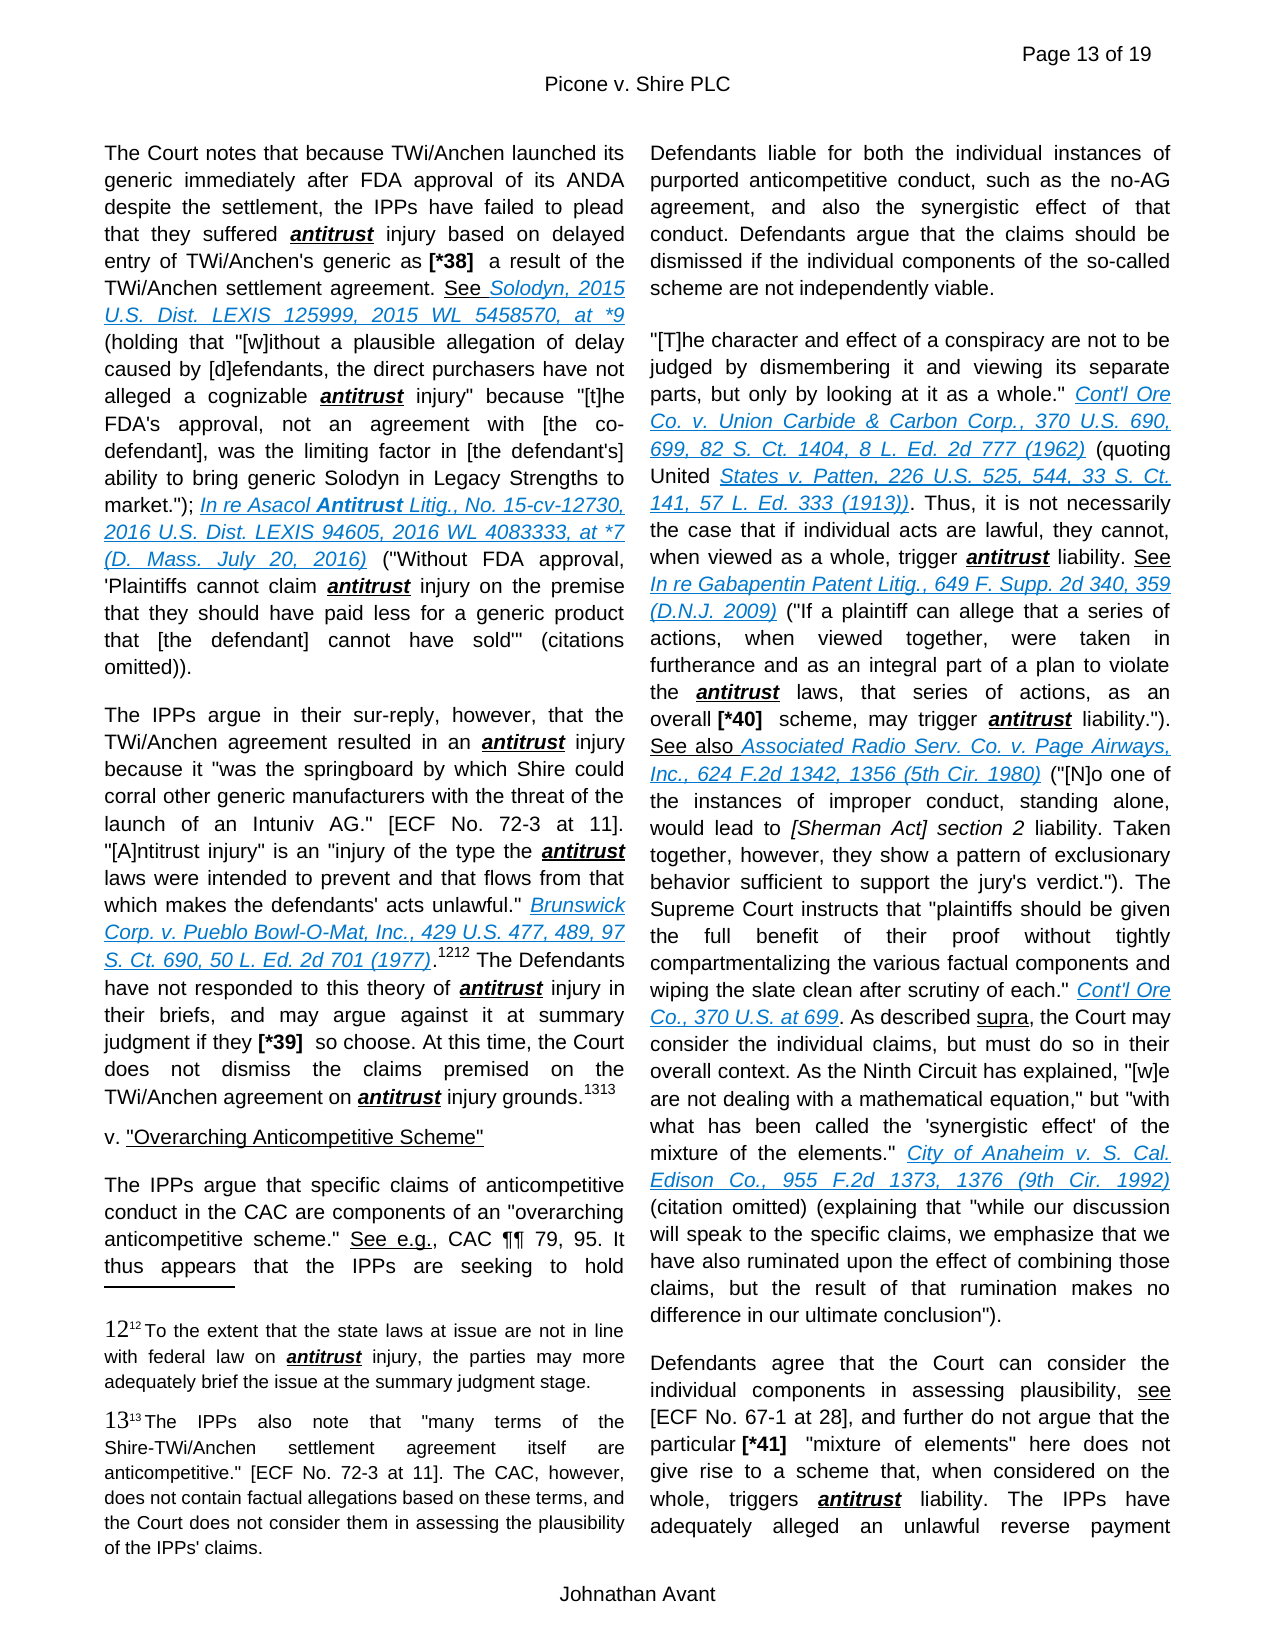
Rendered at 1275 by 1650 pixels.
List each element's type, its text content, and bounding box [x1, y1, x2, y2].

text The IPPs argue that specific claims of anticompetitive conduct in the CAC are components of an "overarching anticompetitive scheme." See e.g., CAC ¶¶ 79, 95. It thus appears that the IPPs are seeking to hold Defendants liable for both the individual instances of purported anticompetitive conduct, such as the no-AG agreement, and also the synergistic effect of that conduct. Defendants argue that the claims should be dismissed if the individual components of the so-called scheme are not independently viable. [650, 137, 1171, 300]
text The IPPs argue in their sur-reply, however, that the TWi/Anchen agreement resulted in an antitrust injury because it "was the springboard by which Shire could corral other generic manufacturers with the threat of the launch of an Intuniv AG." [ECF No. 72-3 at 11]. "[A]ntitrust injury" is an "injury of the type the antitrust laws were intended to prevent and that flows from that which makes the defendants' acts unlawful." Brunswick Corp. v. Pueblo Bowl-O-Mat, Inc., 429 U.S. 477, 489, 97 S. Ct. 690, 50 L. Ed. 2d 701 (1977).12 The Defendants have not responded to this theory of antitrust injury in their briefs, and may argue against it at summary judgment if they [*39] so choose. At this time, the Court does not dismiss the claims premised on the TWi/Anchen agreement on antitrust injury grounds.13 [104, 700, 625, 941]
text The IPPs argue that specific claims of anticompetitive conduct in the CAC are components of an "overarching anticompetitive scheme." See e.g., CAC ¶¶ 79, 95. It thus appears that the IPPs are seeking to hold Defendants liable for both the individual instances of purported anticompetitive conduct, such as the no-AG agreement, and also the synergistic effect of that conduct. Defendants argue that the claims should be dismissed if the individual components of the so-called scheme are not independently viable. [104, 1170, 625, 1278]
text v. "Overarching Anticompetitive Scheme" [104, 1122, 625, 1149]
text "[T]he character and effect of a conspiracy are not to be judged by dismembering it and viewing its separate parts, but only by looking at it as a whole." Cont'l Ore Co. v. Union Carbide & Carbon Corp., 370 U.S. 690, 699, 82 S. Ct. 1404, 8 L. Ed. 2d 777 (1962) (quoting United States v. Patten, 226 U.S. 525, 544, 33 S. Ct. 141, 57 L. Ed. 333 (1913)). Thus, it is not necessarily the case that if individual acts are lawful, they cannot, when viewed as a whole, trigger antitrust liability. See In re Gabapentin Patent Litig., 649 F. Supp. 2d 340, 359 (D.N.J. 2009) ("If a plaintiff can allege that a series of actions, when viewed together, were taken in furtherance and as an integral part of a plan to violate the antitrust laws, that series of actions, as an overall [*40] scheme, may trigger antitrust liability."). See also Associated Radio Serv. Co. v. Page Airways, Inc., 624 F.2d 1342, 1356 (5th Cir. 1980) ("[N]o one of the instances of improper conduct, standing alone, would lead to [Sherman Act] section 2 liability. Taken together, however, they show a pattern of exclusionary behavior sufficient to support the jury's verdict."). The Supreme Court instructs that "plaintiffs should be given the full benefit of their proof without tightly compartmentalizing the various factual components and wiping the slate clean after scrutiny of each." Cont'l Ore Co., 370 U.S. at 699. As described supra, the Court may consider the individual claims, but must do so in their overall context. As the Ninth Circuit has explained, "[w]e are not dealing with a mathematical equation," but "with what has been called the 'synergistic effect' of the mixture of the elements." City of Anaheim v. S. Cal. Edison Co., 955 F.2d 1373, 1376 (9th Cir. 1992) (citation omitted) (explaining that "while our discussion will speak to the specific claims, we emphasize that we have also ruminated upon the effect of combining those claims, but the result of that rumination makes no difference in our ultimate conclusion"). [650, 756, 1171, 1327]
text The IPPs argue in their sur-reply, however, that the TWi/Anchen agreement resulted in an antitrust injury because it "was the springboard by which Shire could corral other generic manufacturers with the threat of the launch of an Intuniv AG." [ECF No. 72-3 at 11]. "[A]ntitrust injury" is an "injury of the type the antitrust laws were intended to prevent and that flows from that which makes the defendants' acts unlawful." Brunswick Corp. v. Pueblo Bowl-O-Mat, Inc., 429 U.S. 477, 489, 97 S. Ct. 690, 50 L. Ed. 2d 701 (1977).12 The Defendants have not responded to this theory of antitrust injury in their briefs, and may argue against it at summary judgment if they [*39] so choose. At this time, the Court does not dismiss the claims premised on the TWi/Anchen agreement on antitrust injury grounds.13 [104, 942, 625, 1109]
